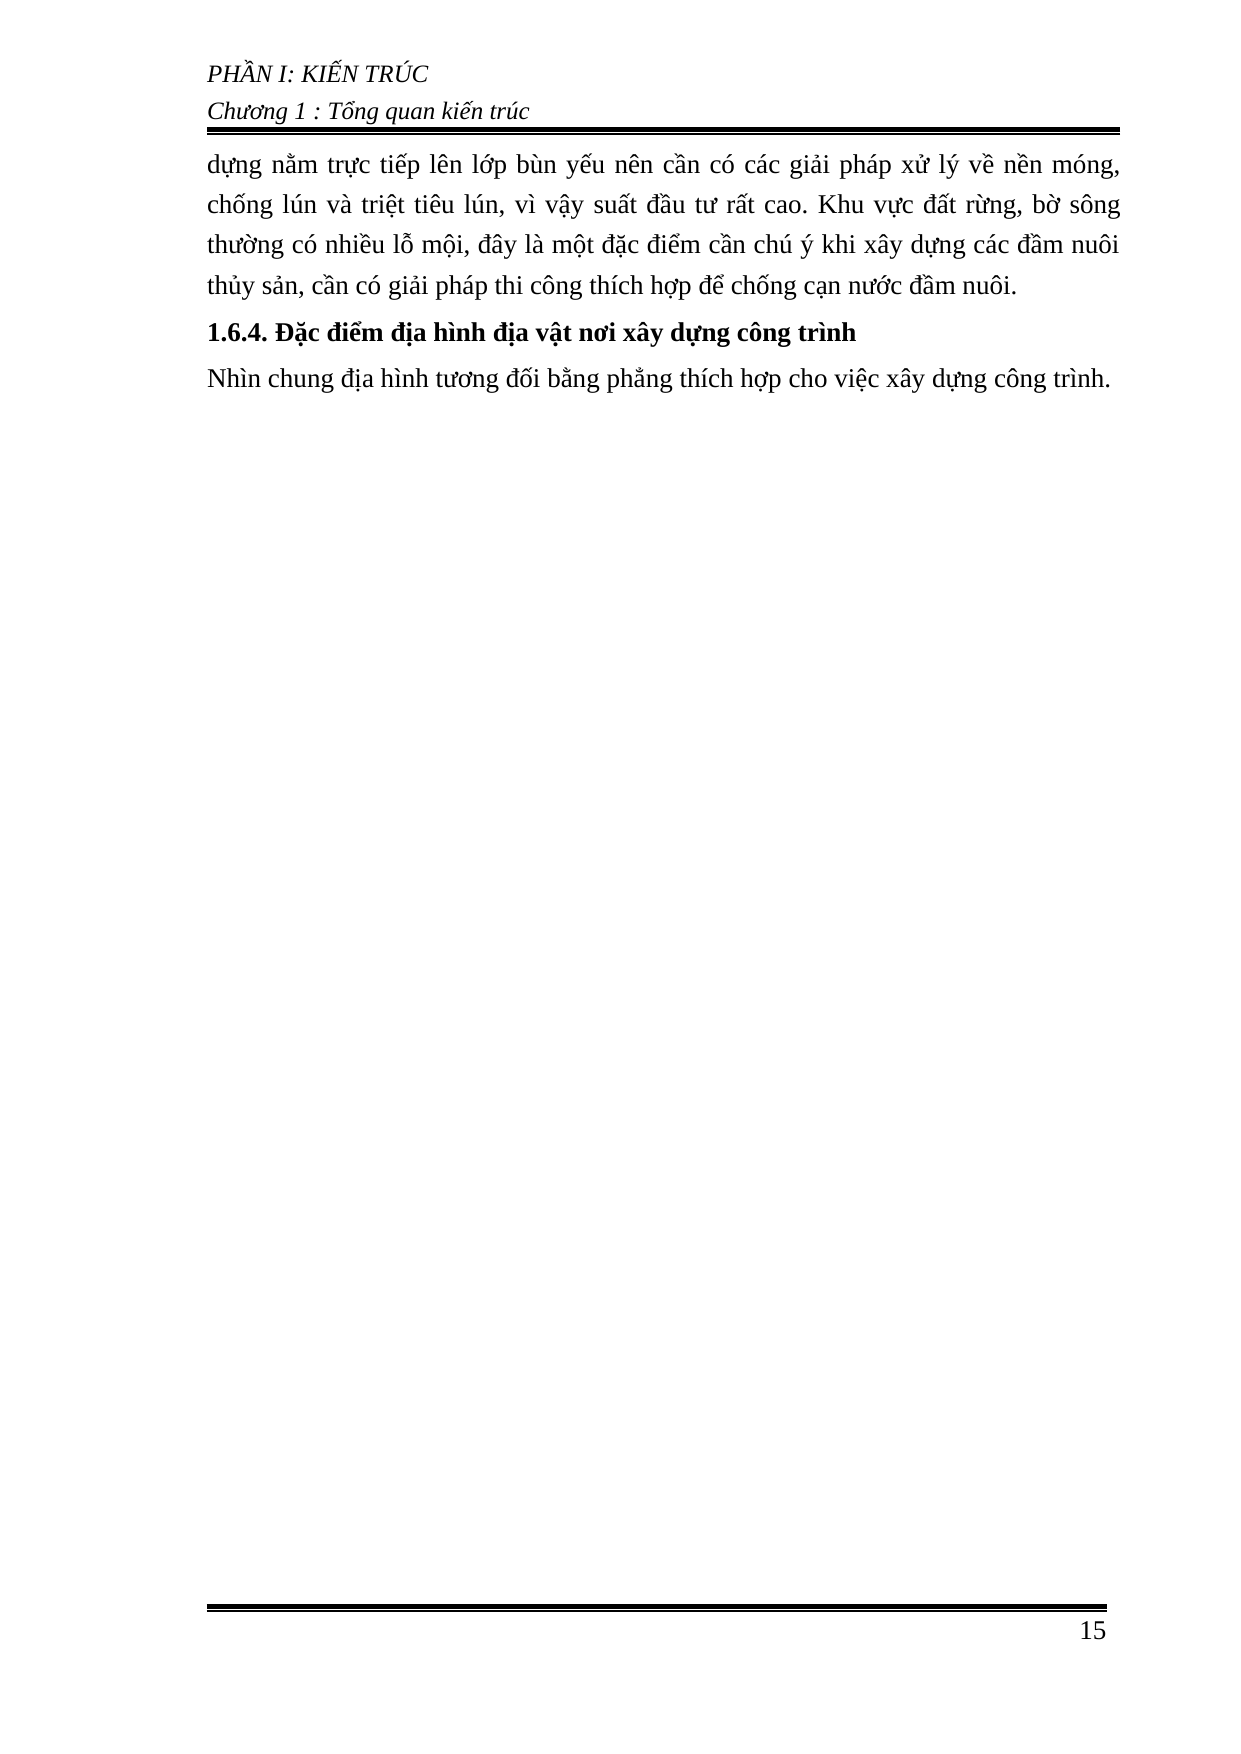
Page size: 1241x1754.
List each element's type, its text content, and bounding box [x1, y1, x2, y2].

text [207, 148, 1122, 300]
text Nhìn chung địa hình tương đối bằng phẳng thích hợp cho việc xây dựng công trình. [207, 362, 1122, 393]
subtitle Đặc điểm địa hình địa vật nơi xây dựng công trình [207, 316, 1122, 347]
